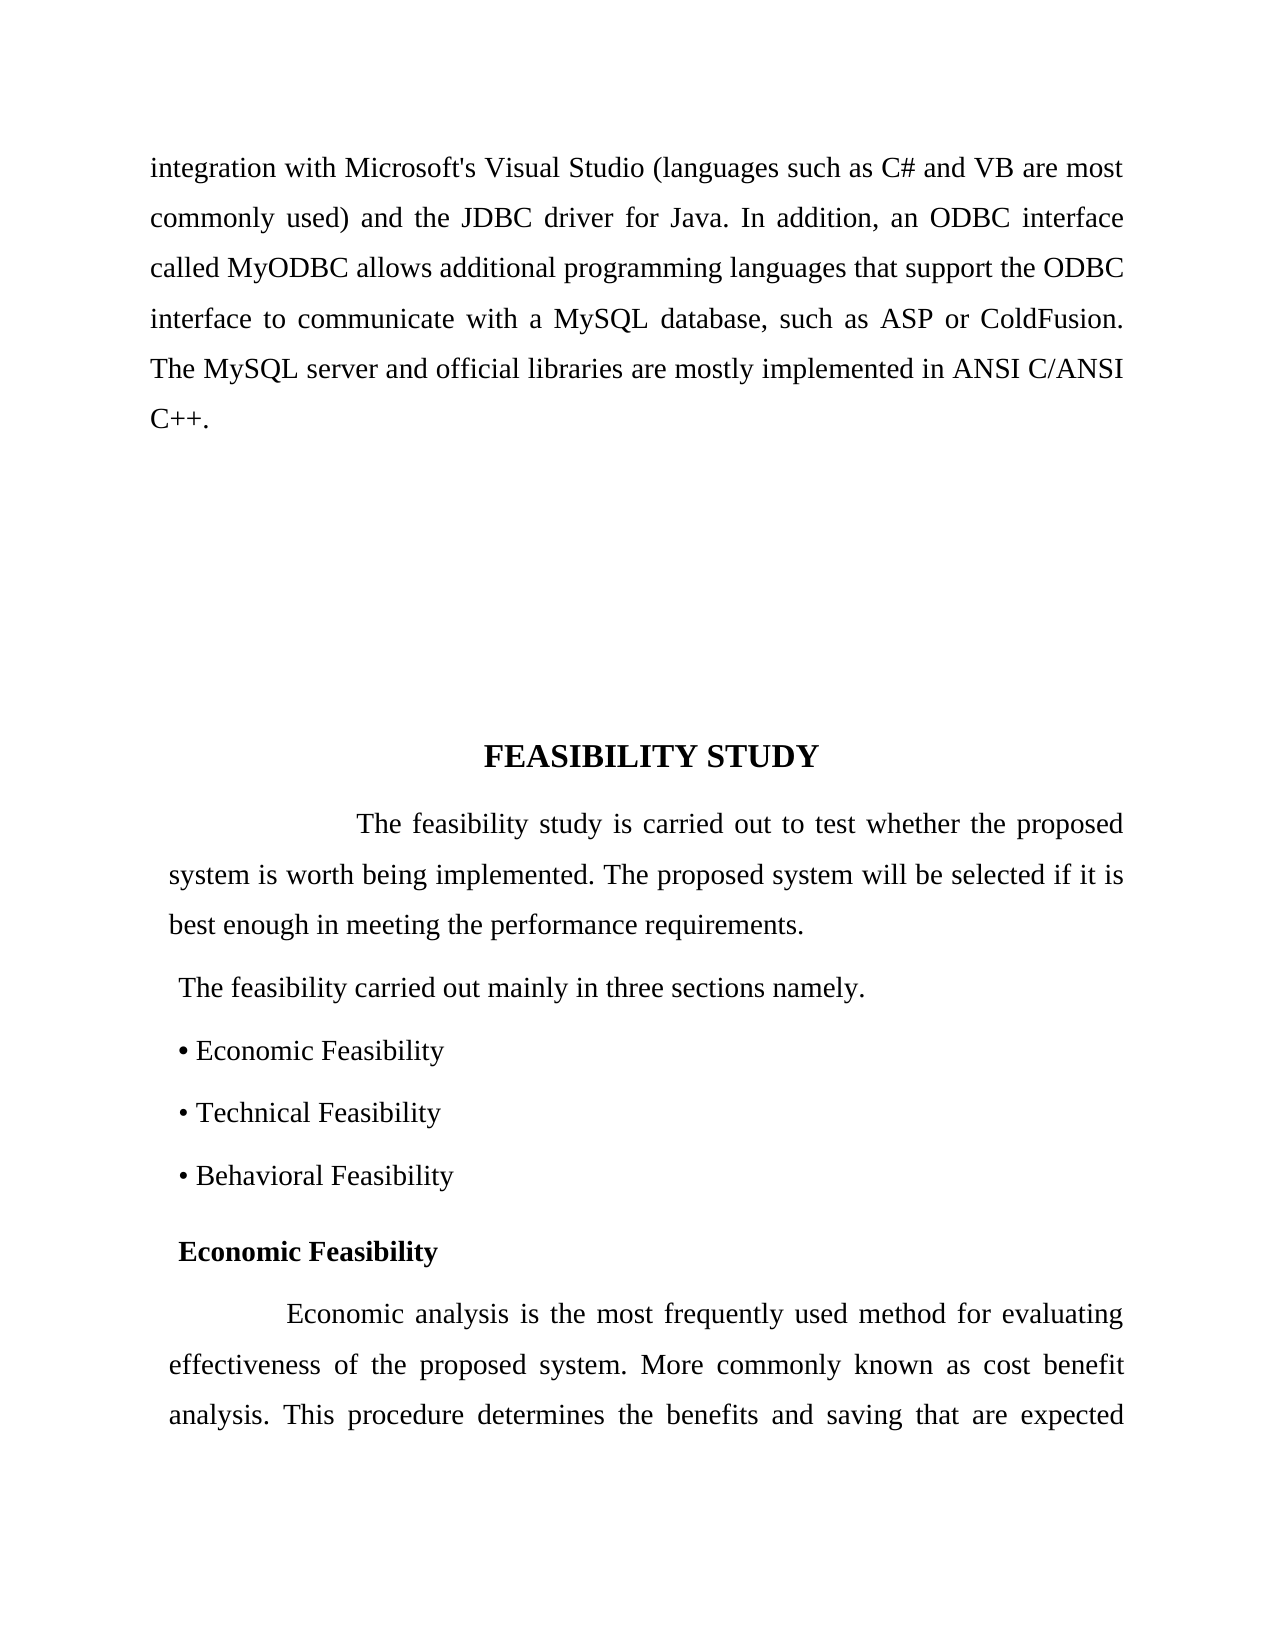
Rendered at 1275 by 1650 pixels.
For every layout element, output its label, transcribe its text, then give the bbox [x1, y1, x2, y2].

text The feasibility carried out mainly in three sections namely. [169, 970, 1125, 1003]
text • Technical Feasibility [169, 1096, 1125, 1129]
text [150, 150, 1125, 435]
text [169, 1296, 1125, 1431]
text • Economic Feasibility [169, 1033, 1125, 1066]
text The feasibility study is carried out to test whether the proposed system is worth being implemented. The proposed system will be selected if it is best enough in meeting the performance requirements. [169, 806, 1125, 941]
text Economic Feasibility [169, 1234, 1125, 1267]
text FEASIBILITY STUDY [169, 736, 1125, 775]
text • Behavioral Feasibility [169, 1158, 1125, 1192]
